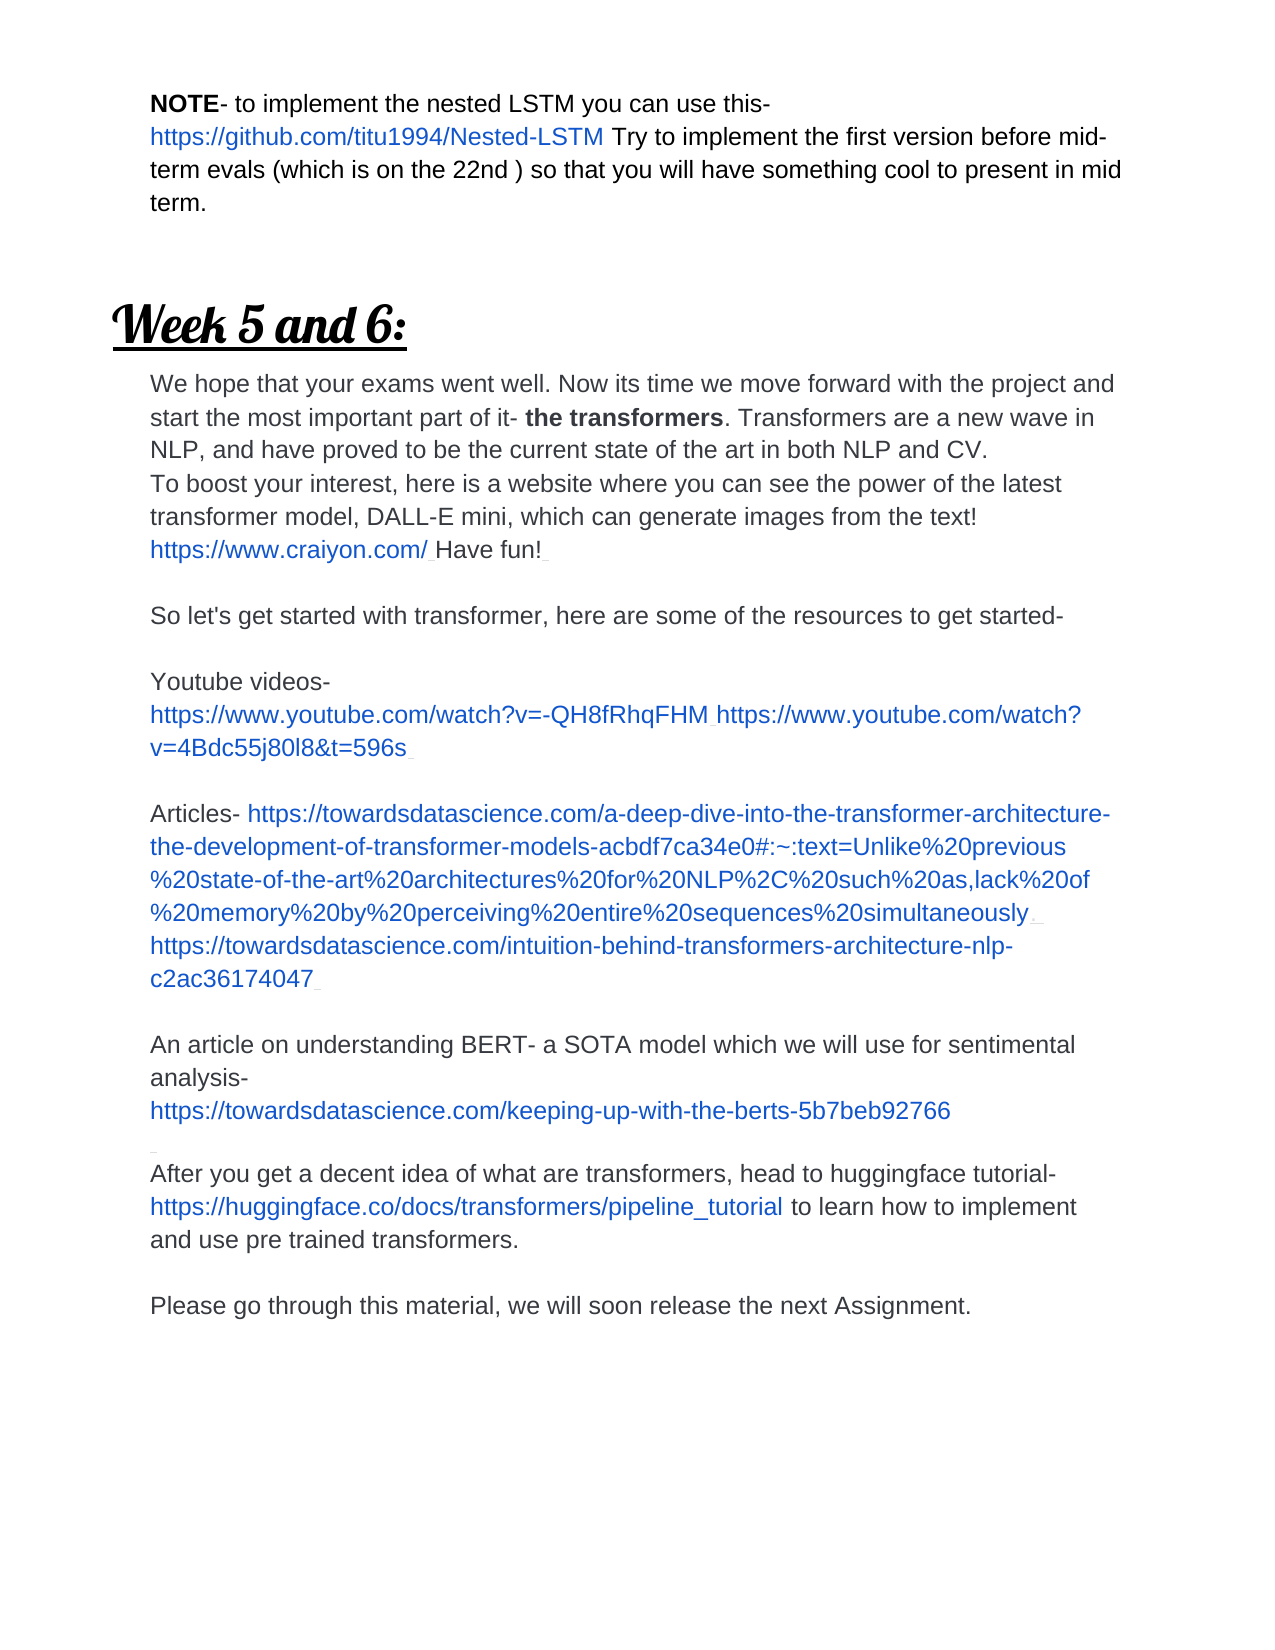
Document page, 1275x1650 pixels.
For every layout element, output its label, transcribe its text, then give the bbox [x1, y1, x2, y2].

text Please go through this material, we will soon release the next Assignment. [150, 1291, 1125, 1320]
subtitle Week 5 and 6: [112, 292, 1125, 357]
text https://www.youtube.com/watch?v=-QH8fRhqFHM https://www.youtube.com/watch?v=4Bdc55j80l8&t=596s [150, 700, 1125, 761]
text https://towardsdatascience.com/keeping-up-with-the-berts-5b7beb92766 [150, 1096, 1125, 1125]
text An article on understanding BERT- a SOTA model which we will use for sentimental analysis- [150, 1030, 1125, 1092]
text After you get a decent idea of what are transformers, head to huggingface tutorial- https://huggingface.co/docs/transformers/pipeline_tutorial to learn how to implement and use pre trained transformers. [150, 1159, 1125, 1254]
text NOTE- to implement the nested LSTM you can use this- https://github.com/titu1994/Nested-LSTM Try to implement the first version before mid-term evals (which is on the 22nd ) so that you will have something cool to present in mid term. [150, 89, 1125, 217]
text Youtube videos- [150, 667, 1125, 695]
text We hope that your exams went well. Now its time we move forward with the project and start the most important part of it- the transformers. Transformers are a new wave in NLP, and have proved to be the current state of the art in both NLP and CV. [150, 369, 1125, 464]
text Articles- https://towardsdatascience.com/a-deep-dive-into-the-transformer-architecture-the-development-of-transformer-models-acbdf7ca34e0#:~:text=Unlike%20previous%20state-of-the-art%20architectures%20for%20NLP%2C%20such%20as,lack%20of%20memory%20by%20perceiving%20entire%20sequences%20simultaneously. https://towardsdatascience.com/intuition-behind-transformers-architecture-nlp-c2ac36174047 [150, 799, 1125, 993]
text So let's get started with transformer, here are some of the resources to get started- [150, 601, 1125, 629]
text To boost your interest, here is a website where you can see the power of the latest transformer model, DALL-E mini, which can generate images from the text! https://www.craiyon.com/ Have fun! [150, 468, 1125, 563]
